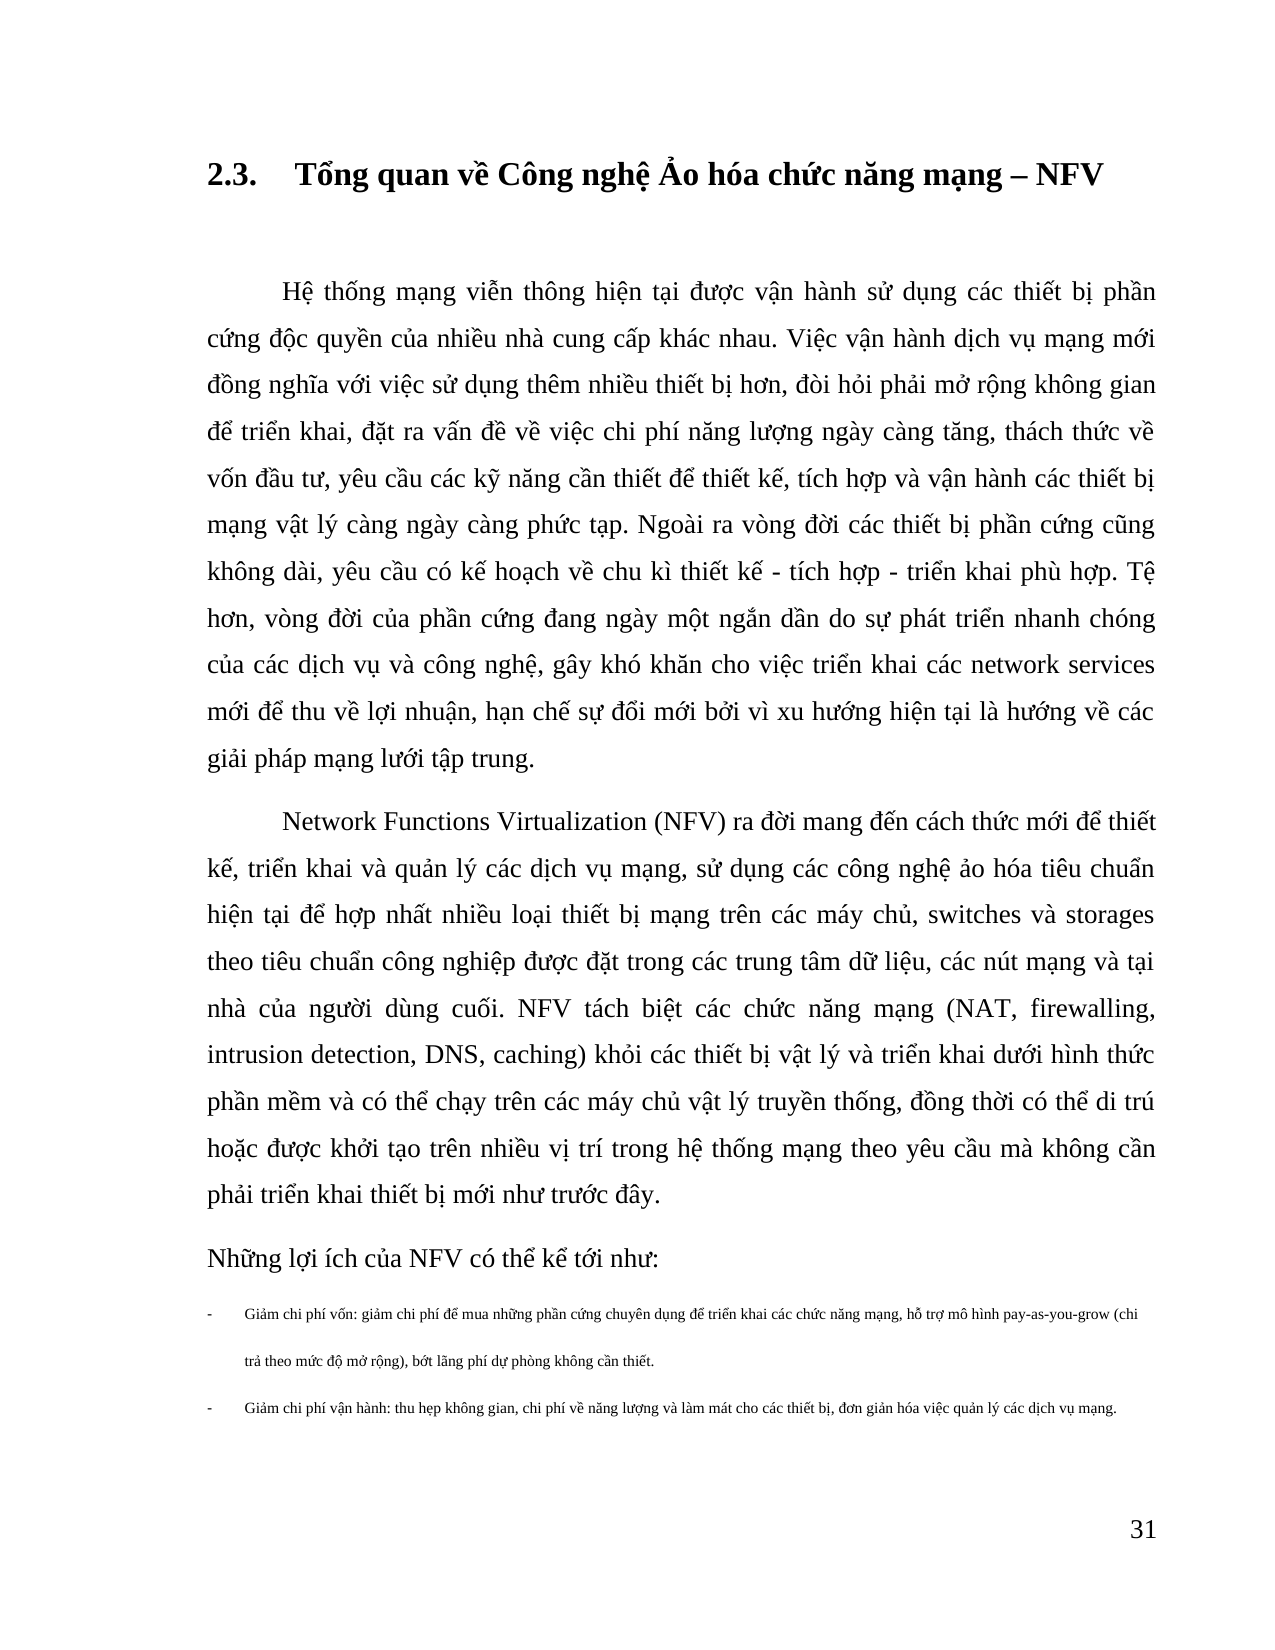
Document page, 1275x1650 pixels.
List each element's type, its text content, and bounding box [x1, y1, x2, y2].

list Giảm chi phí vận hành: thu hẹp không gian, chi phí về năng lượng và làm mát cho các thiết bị, đơn giản hóa việc quản lý các dịch vụ mạng. [207, 1398, 1157, 1430]
text Những lợi ích của NFV có thể kể tới như: [207, 1242, 1157, 1273]
text Network Functions Virtualization (NFV) ra đời mang đến cách thức mới để thiết kế, triển khai và quản lý các dịch vụ mạng, sử dụng các công nghệ ảo hóa tiêu chuẩn hiện tại để hợp nhất nhiều loại thiết bị mạng trên các máy chủ, switches và storages theo tiêu chuẩn công nghiệp được đặt trong các trung tâm dữ liệu, các nút mạng và tại nhà của người dùng cuối. NFV tách biệt các chức năng mạng (NAT, firewalling, intrusion detection, DNS, caching) khỏi các thiết bị vật lý và triển khai dưới hình thức phần mềm và có thể chạy trên các máy chủ vật lý truyền thống, đồng thời có thể di trú hoặc được khởi tạo trên nhiều vị trí trong hệ thống mạng theo yêu cầu mà không cần phải triển khai thiết bị mới như trước đây. [207, 805, 1157, 1209]
list Giảm chi phí vốn: giảm chi phí để mua những phần cứng chuyên dụng để triển khai các chức năng mạng, hỗ trợ mô hình pay-as-you-grow (chi trả theo mức độ mở rộng), bớt lãng phí dự phòng không cần thiết. [207, 1305, 1157, 1383]
subtitle Tổng quan về Công nghệ Ảo hóa chức năng mạng – NFV [207, 154, 1157, 192]
text Hệ thống mạng viễn thông hiện tại được vận hành sử dụng các thiết bị phần cứng độc quyền của nhiều nhà cung cấp khác nhau. Việc vận hành dịch vụ mạng mới đồng nghĩa với việc sử dụng thêm nhiều thiết bị hơn, đòi hỏi phải mở rộng không gian để triển khai, đặt ra vấn đề về việc chi phí năng lượng ngày càng tăng, thách thức về vốn đầu tư, yêu cầu các kỹ năng cần thiết để thiết kế, tích hợp và vận hành các thiết bị mạng vật lý càng ngày càng phức tạp. Ngoài ra vòng đời các thiết bị phần cứng cũng không dài, yêu cầu có kế hoạch về chu kì thiết kế - tích hợp - triển khai phù hợp. Tệ hơn, vòng đời của phần cứng đang ngày một ngắn dần do sự phát triển nhanh chóng của các dịch vụ và công nghệ, gây khó khăn cho việc triển khai các network services mới để thu về lợi nhuận, hạn chế sự đổi mới bởi vì xu hướng hiện tại là hướng về các giải pháp mạng lưới tập trung. [207, 275, 1157, 773]
